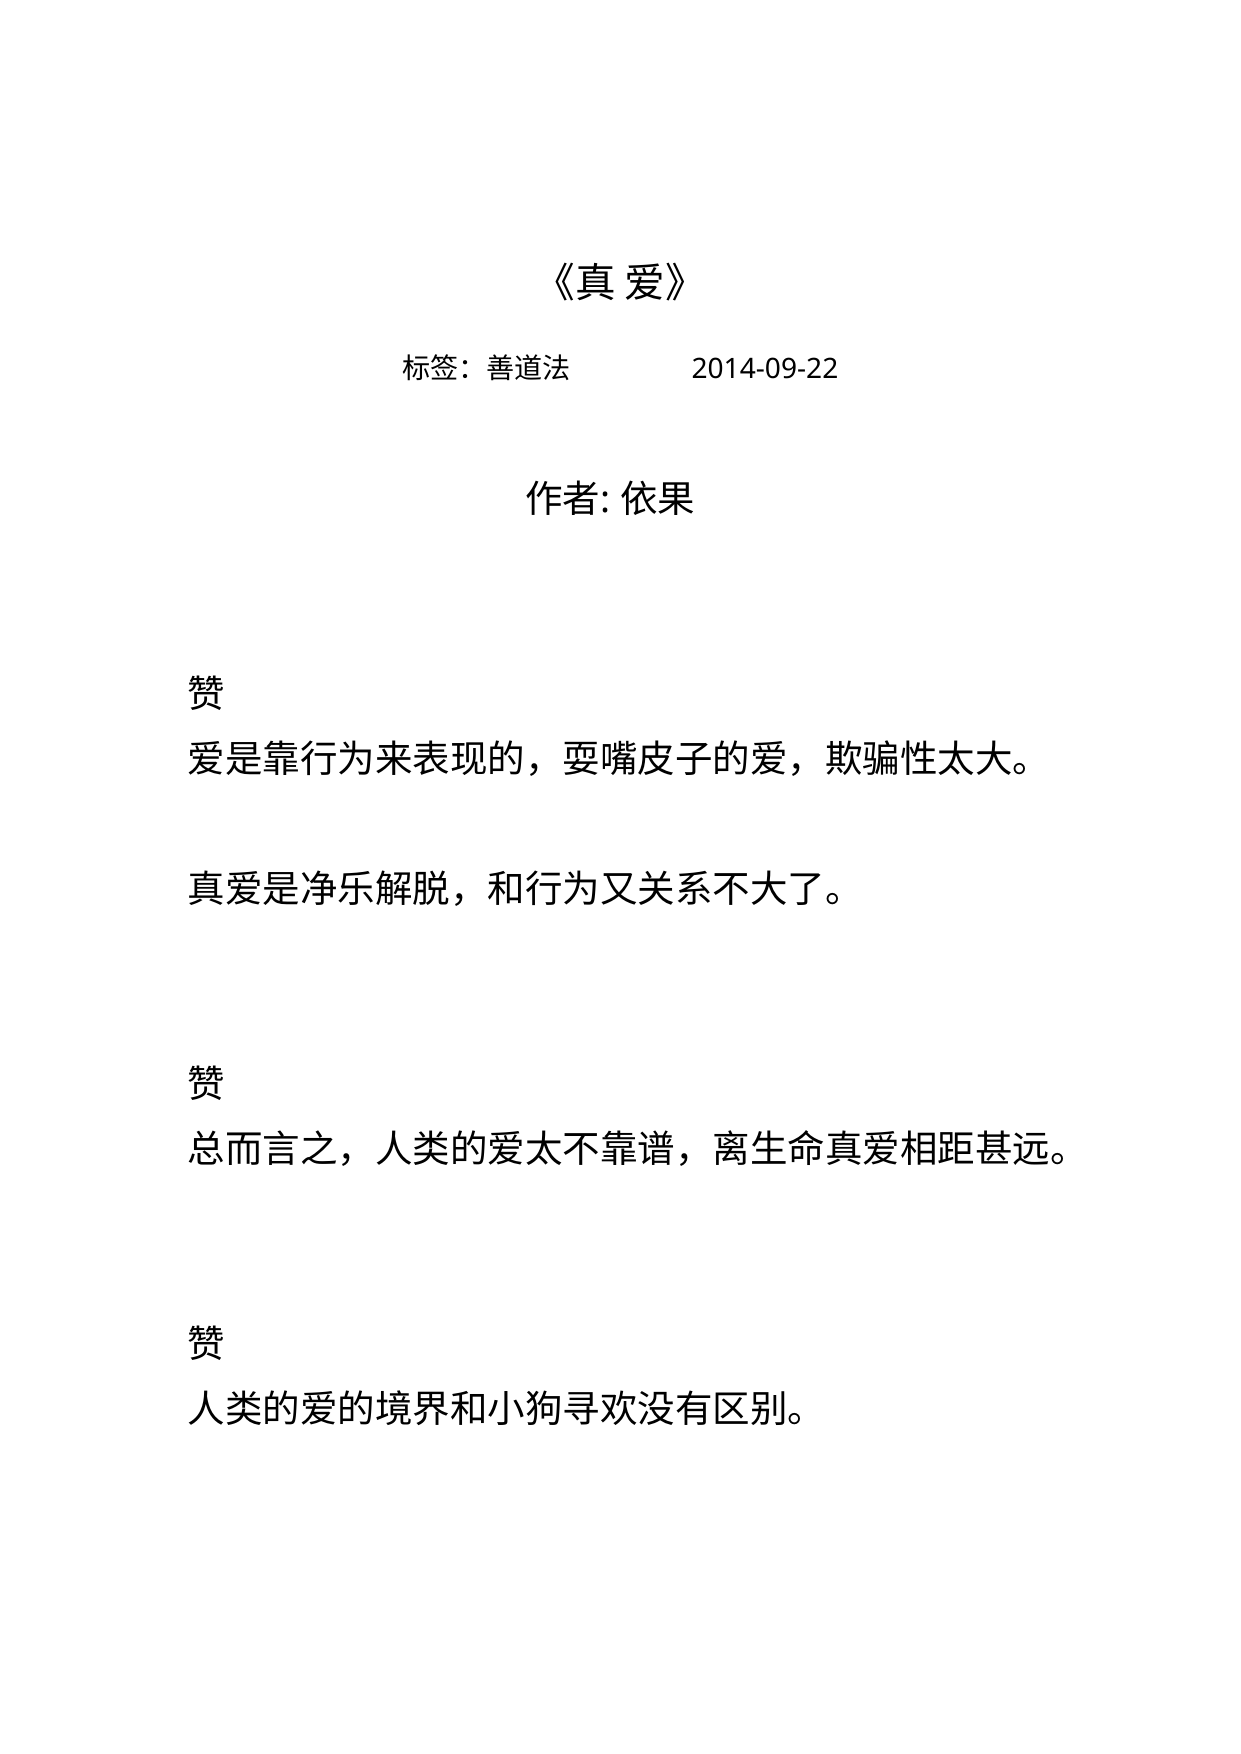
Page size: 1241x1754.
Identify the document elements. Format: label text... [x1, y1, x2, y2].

text 《真 爱》 [187, 248, 1053, 313]
text 作者: 依果 赞 爱是靠行为来表现的，耍嘴皮子的爱，欺骗性太大。 真爱是净乐解脱，和行为又关系不大了。 赞 总而言之，人类的爱太不靠谱，离生命真爱相距甚远。 赞 人类的爱的境界和小狗寻欢没有区别。 [187, 464, 1053, 1439]
text 标签：善道法 2014-09-22 [187, 334, 1053, 399]
